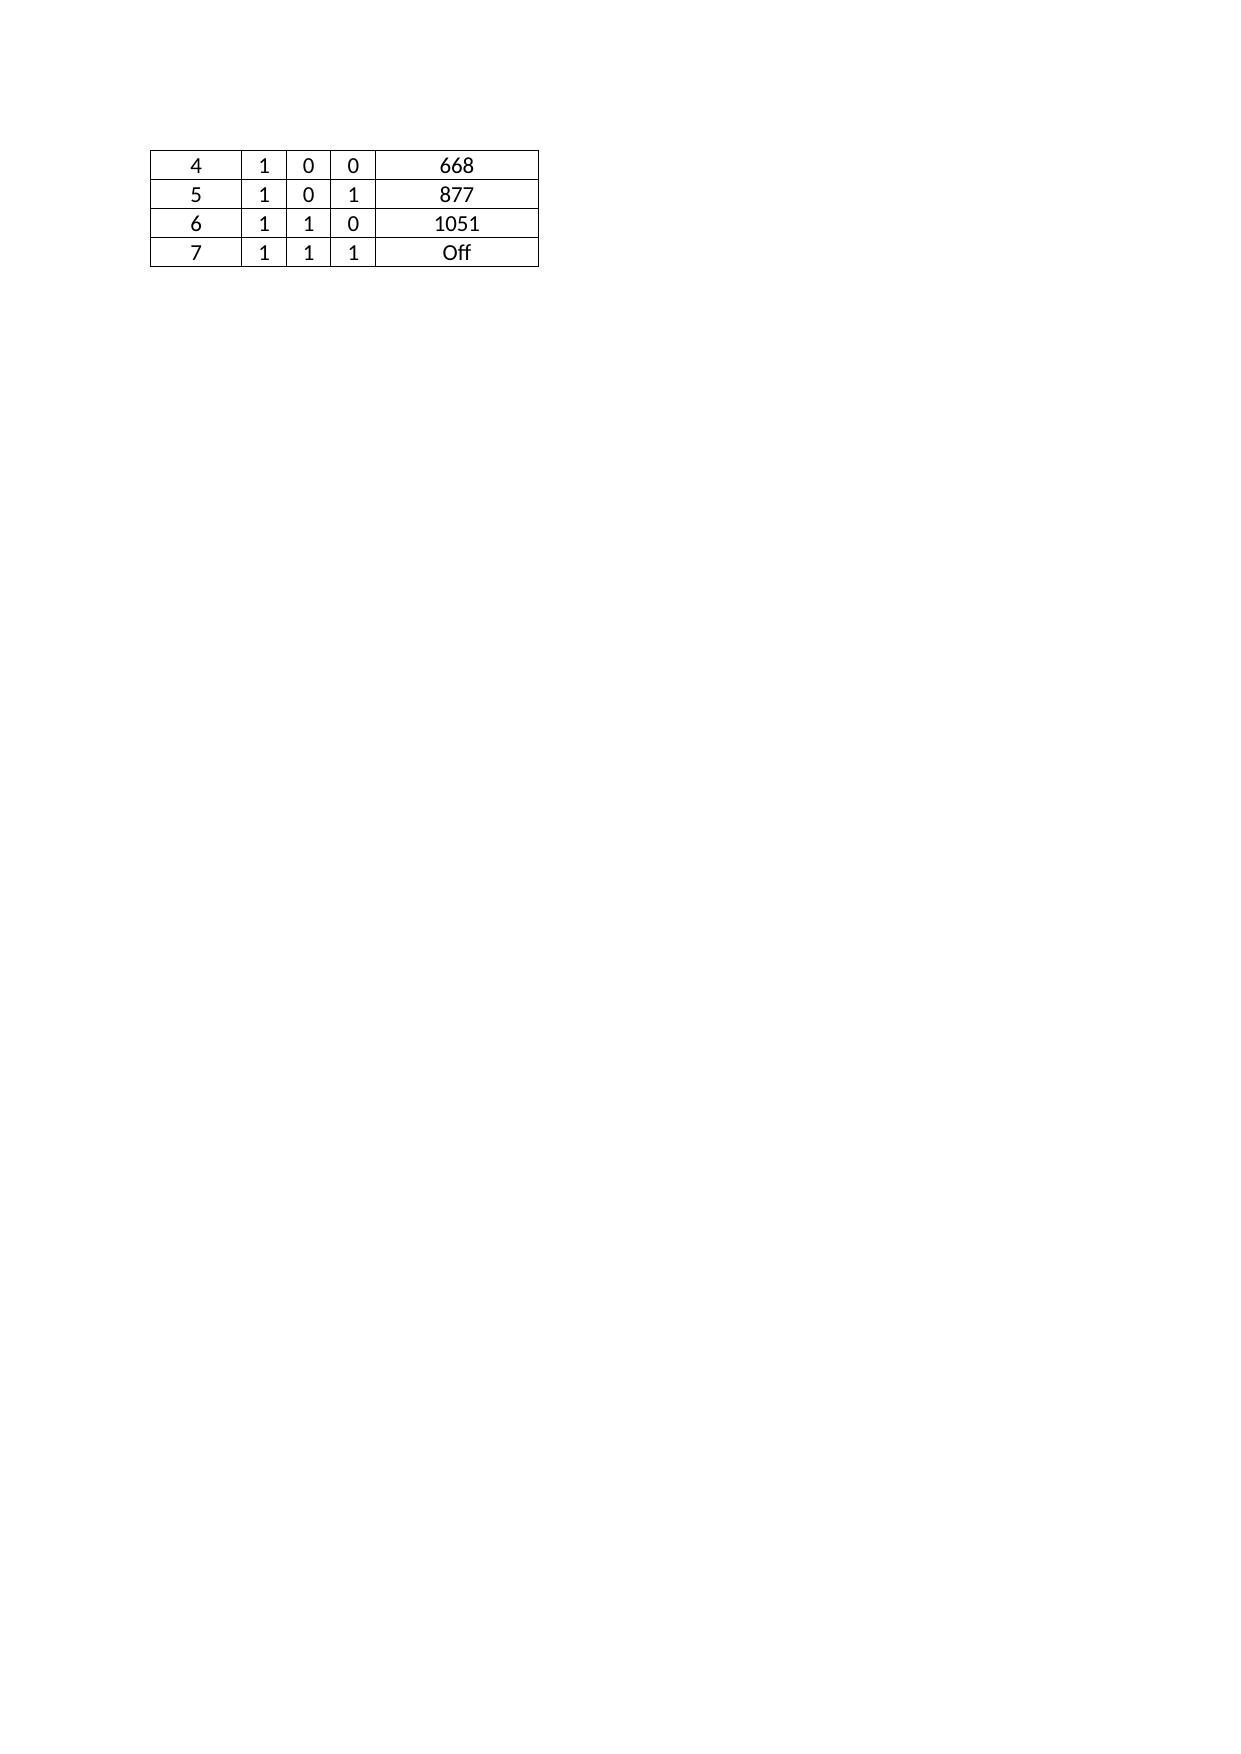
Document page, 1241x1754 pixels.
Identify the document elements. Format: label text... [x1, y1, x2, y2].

table_cell Off [376, 238, 538, 266]
table_cell 0 [331, 151, 375, 179]
table_cell 1 [242, 180, 286, 208]
table_cell 1051 [376, 209, 538, 237]
table_cell 1 [242, 209, 286, 237]
table_cell 0 [331, 209, 375, 237]
table_cell 0 [287, 151, 330, 179]
table_cell 1 [287, 209, 330, 237]
table_cell 877 [376, 180, 538, 208]
table_cell 1 [331, 238, 375, 266]
table_cell 4 [151, 151, 241, 179]
table_cell 668 [376, 151, 538, 179]
table_cell 1 [242, 238, 286, 266]
table_cell 1 [242, 151, 286, 179]
table_cell 1 [287, 238, 330, 266]
table_cell 1 [331, 180, 375, 208]
table_cell 5 [151, 180, 241, 208]
table_cell 0 [287, 180, 330, 208]
table_cell 6 [151, 209, 241, 237]
table_cell 7 [151, 238, 241, 266]
